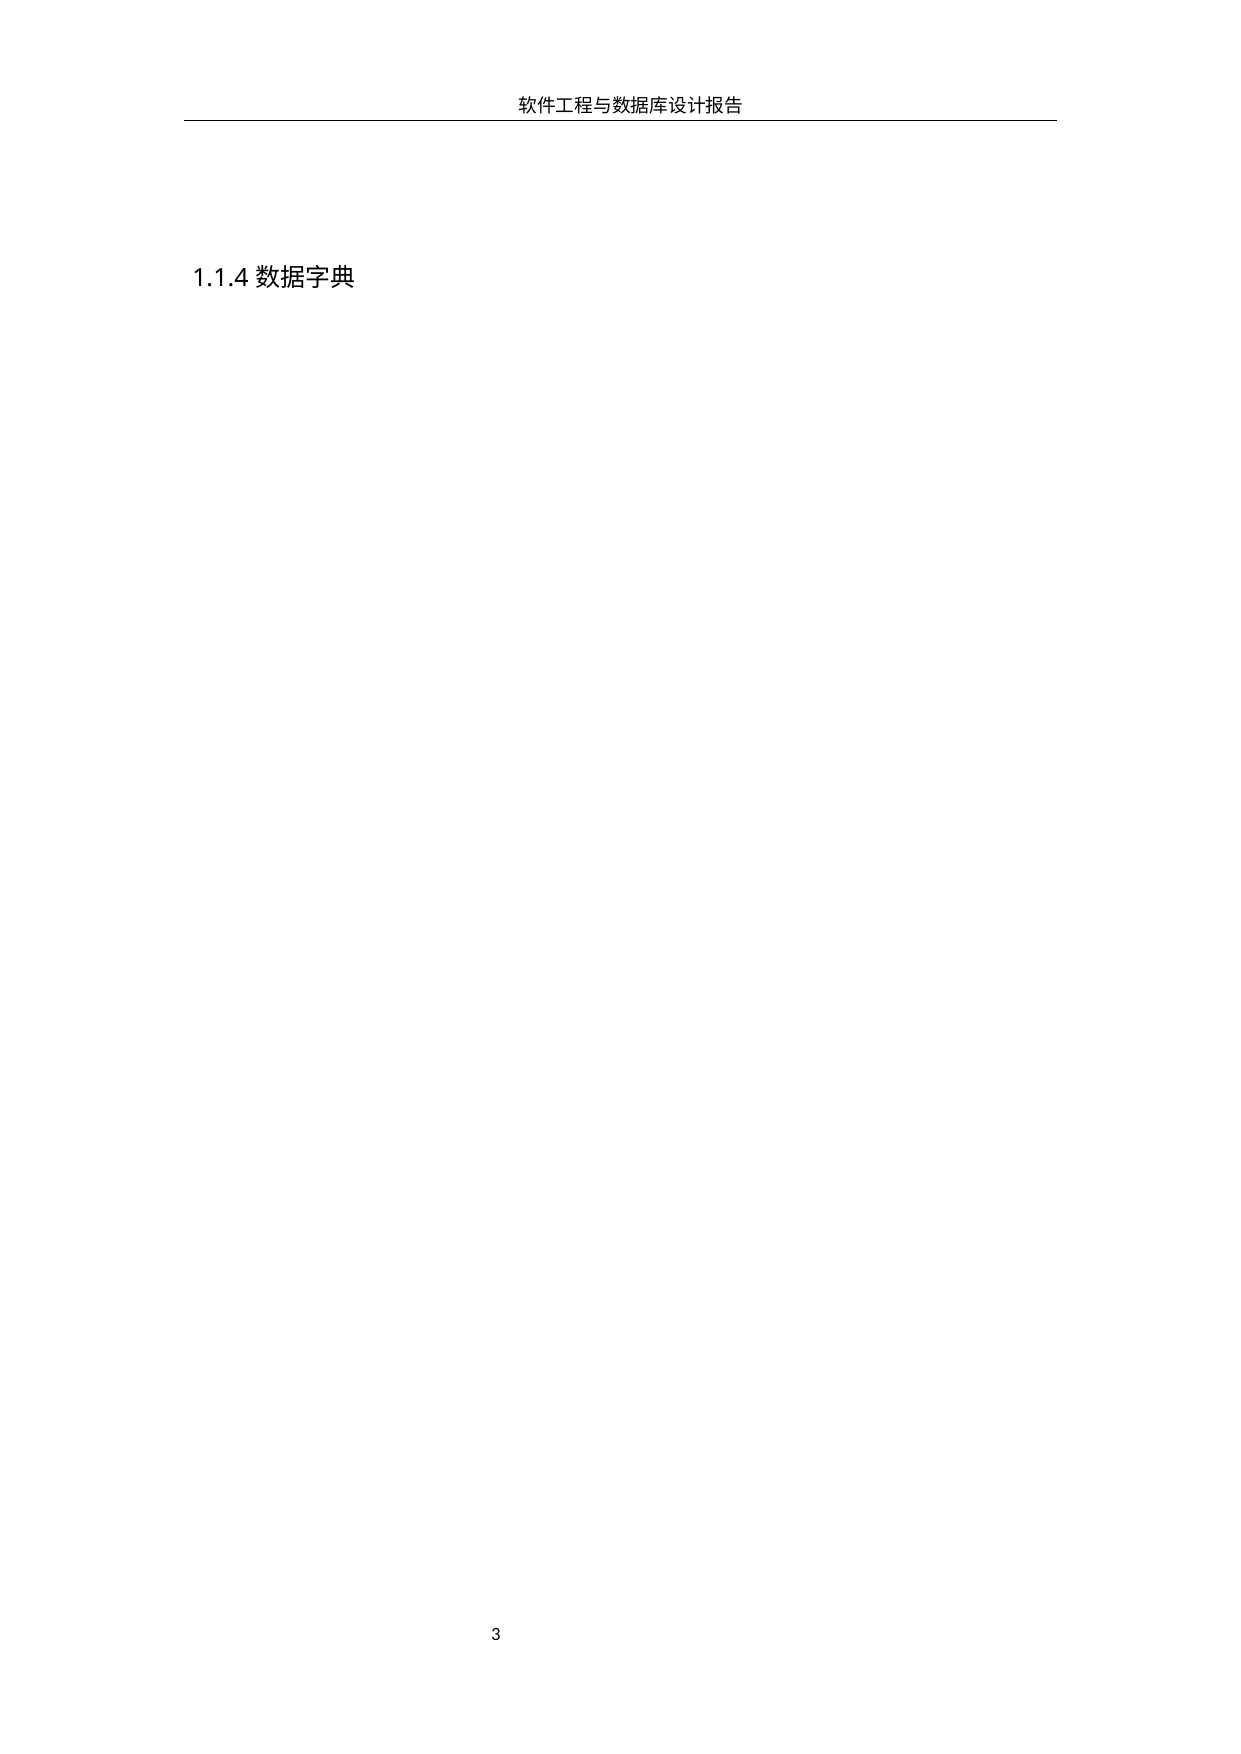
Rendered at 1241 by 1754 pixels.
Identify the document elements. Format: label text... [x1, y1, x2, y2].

subtitle 1.1.4 数据字典 [192, 243, 1048, 308]
